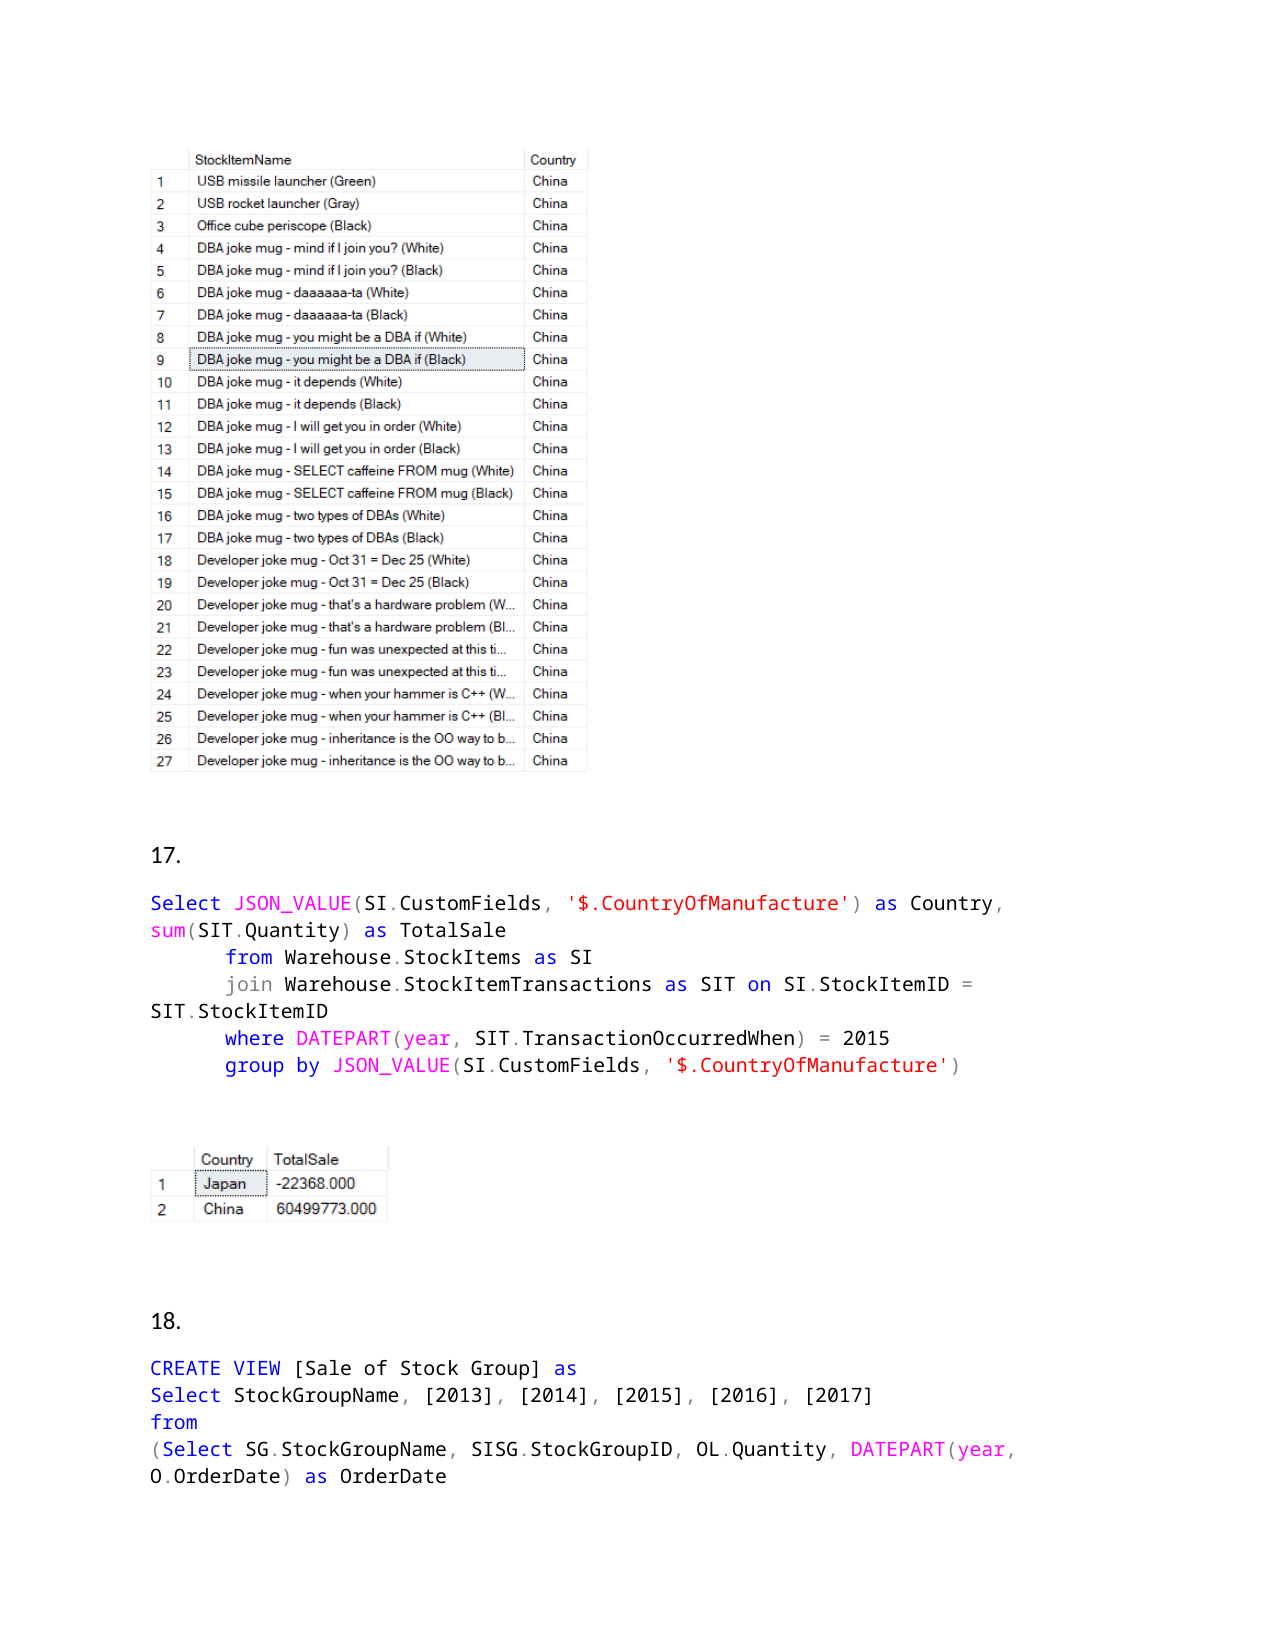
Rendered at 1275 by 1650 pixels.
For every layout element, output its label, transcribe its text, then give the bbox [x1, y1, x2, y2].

text CREATE VIEW [Sale of Stock Group] as [150, 1354, 1125, 1381]
text 17. [150, 840, 1125, 870]
text group by JSON_VALUE(SI.CustomFields, '$.CountryOfManufacture') [150, 1051, 1125, 1078]
text Select JSON_VALUE(SI.CustomFields, '$.CountryOfManufacture') as Country, sum(SIT.Quantity) as TotalSale [150, 889, 1125, 943]
text (Select SG.StockGroupName, SISG.StockGroupID, OL.Quantity, DATEPART(year, O.OrderDate) as OrderDate [150, 1435, 1125, 1489]
text where DATEPART(year, SIT.TransactionOccurredWhen) = 2015 [150, 1024, 1125, 1051]
text from Warehouse.StockItems as SI [150, 943, 1125, 970]
text from [150, 1408, 1125, 1435]
text join Warehouse.StockItemTransactions as SIT on SI.StockItemID = SIT.StockItemID [150, 970, 1125, 1024]
picture [150, 1146, 433, 1237]
text 18. [150, 1305, 1125, 1335]
picture [150, 150, 592, 772]
text Select StockGroupName, [2013], [2014], [2015], [2016], [2017] [150, 1381, 1125, 1408]
